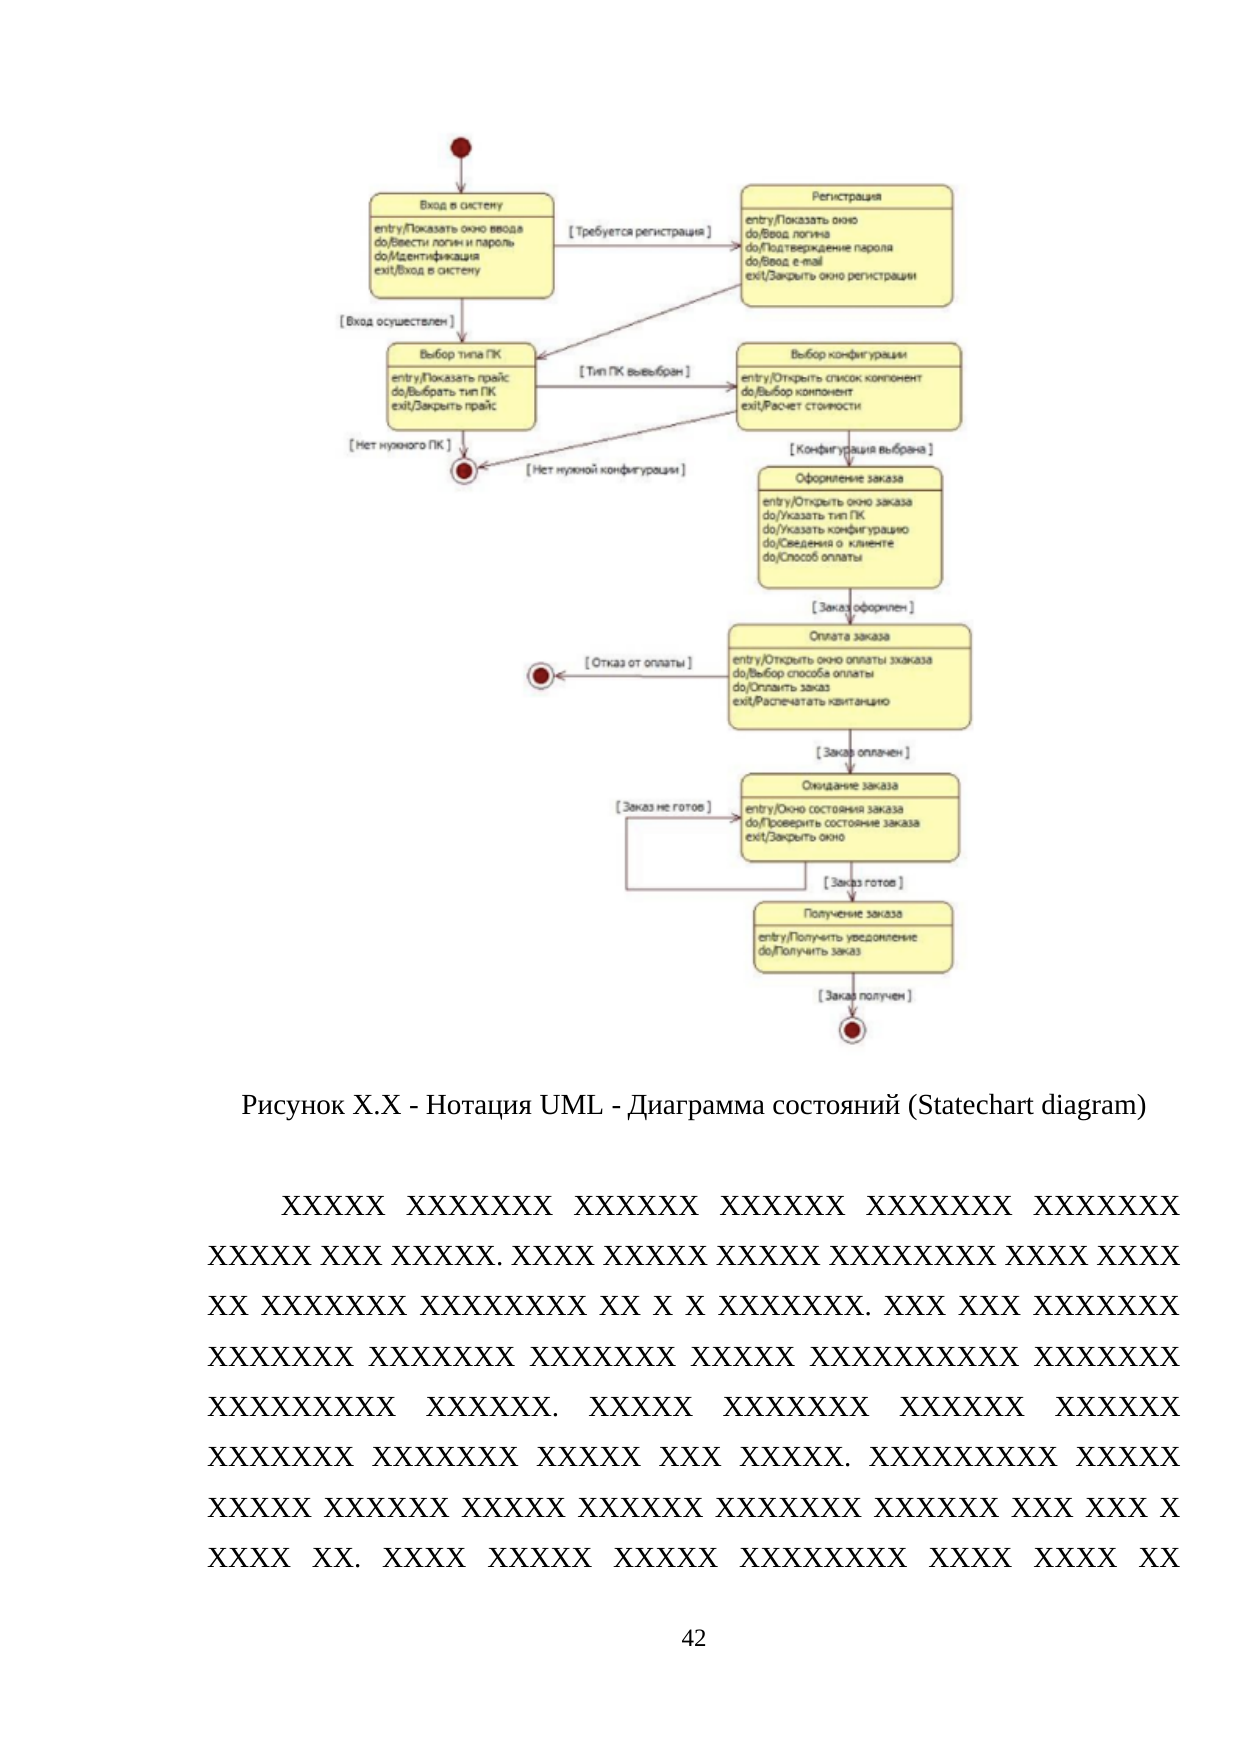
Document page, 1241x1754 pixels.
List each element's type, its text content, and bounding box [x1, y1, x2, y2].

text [207, 1188, 1181, 1573]
picture [333, 118, 1055, 1073]
text Рисунок X.X - Нотация UML - Диаграмма состояний (Statechart diagram) [207, 1087, 1181, 1121]
